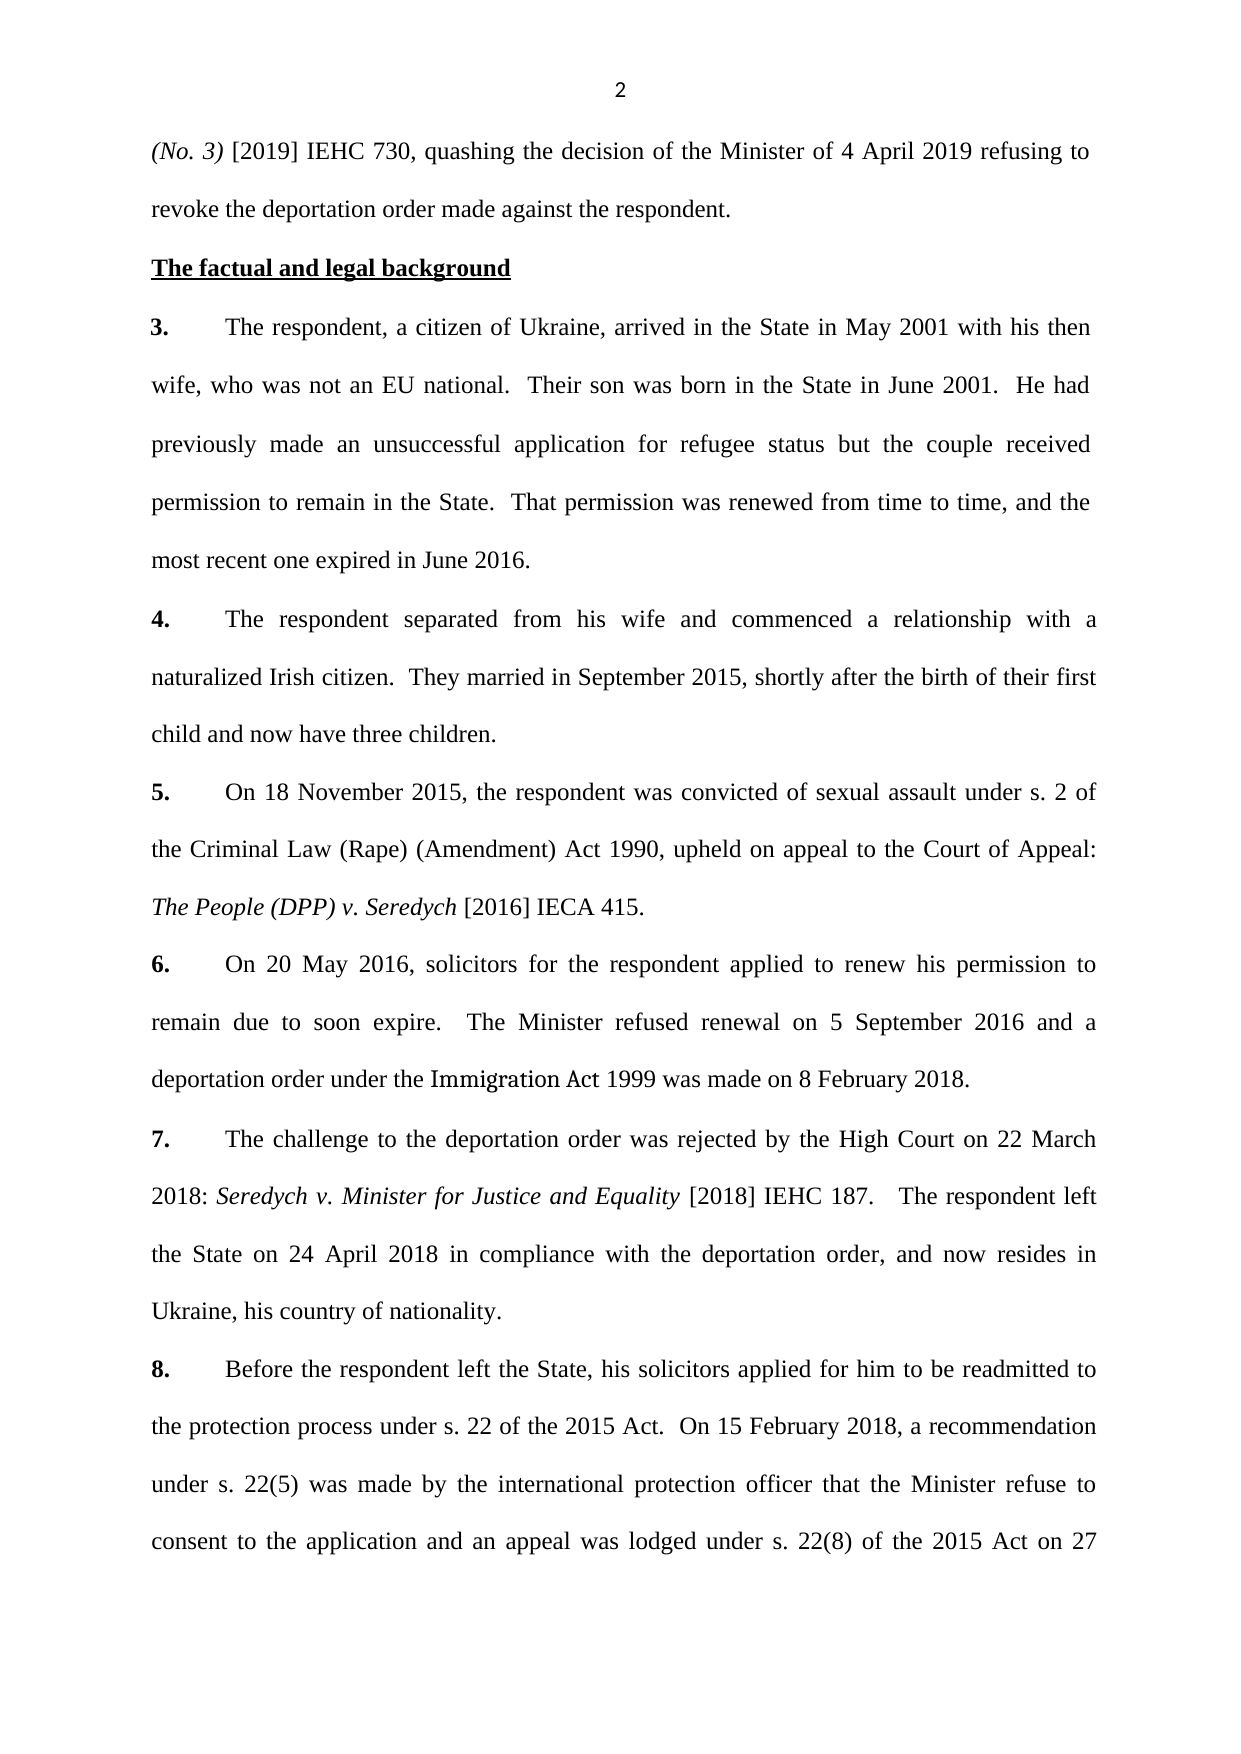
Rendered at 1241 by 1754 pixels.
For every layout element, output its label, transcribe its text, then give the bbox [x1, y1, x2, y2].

list The respondent, a citizen of Ukraine, arrived in the State in May 2001 with his then wife, who was not an EU national. Their son was born in the State in June 2001. He had previously made an unsuccessful application for refugee status but the couple received permission to remain in the State. That permission was renewed from time to time, and the most recent one expired in June 2016. [150, 312, 1092, 574]
list On 20 May 2016, solicitors for the respondent applied to renew his permission to remain due to soon expire. The Minister refused renewal on 5 September 2016 and a deportation order under the Immigration Act 1999 was made on 8 February 2018. [151, 949, 1098, 1094]
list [151, 1354, 1098, 1555]
list On 18 November 2015, the respondent was convicted of sexual assault under s. 2 of the Criminal Law (Rape) (Amendment) Act 1990, upheld on appeal to the Court of Appeal: The People (DPP) v. Seredych [2016] IECA 415. [151, 777, 1098, 921]
list The challenge to the deportation order was rejected by the High Court on 22 March 2018: Seredych v. Minister for Justice and Equality [2018] IEHC 187. The respondent left the State on 24 April 2018 in compliance with the deportation order, and now resides in Ukraine, his country of nationality. [151, 1124, 1098, 1325]
list The respondent separated from his wife and commenced a relationship with a naturalized Irish citizen. They married in September 2015, shortly after the birth of their first child and now have three children. [151, 604, 1098, 748]
text The factual and legal background [151, 253, 1092, 282]
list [150, 136, 1092, 223]
